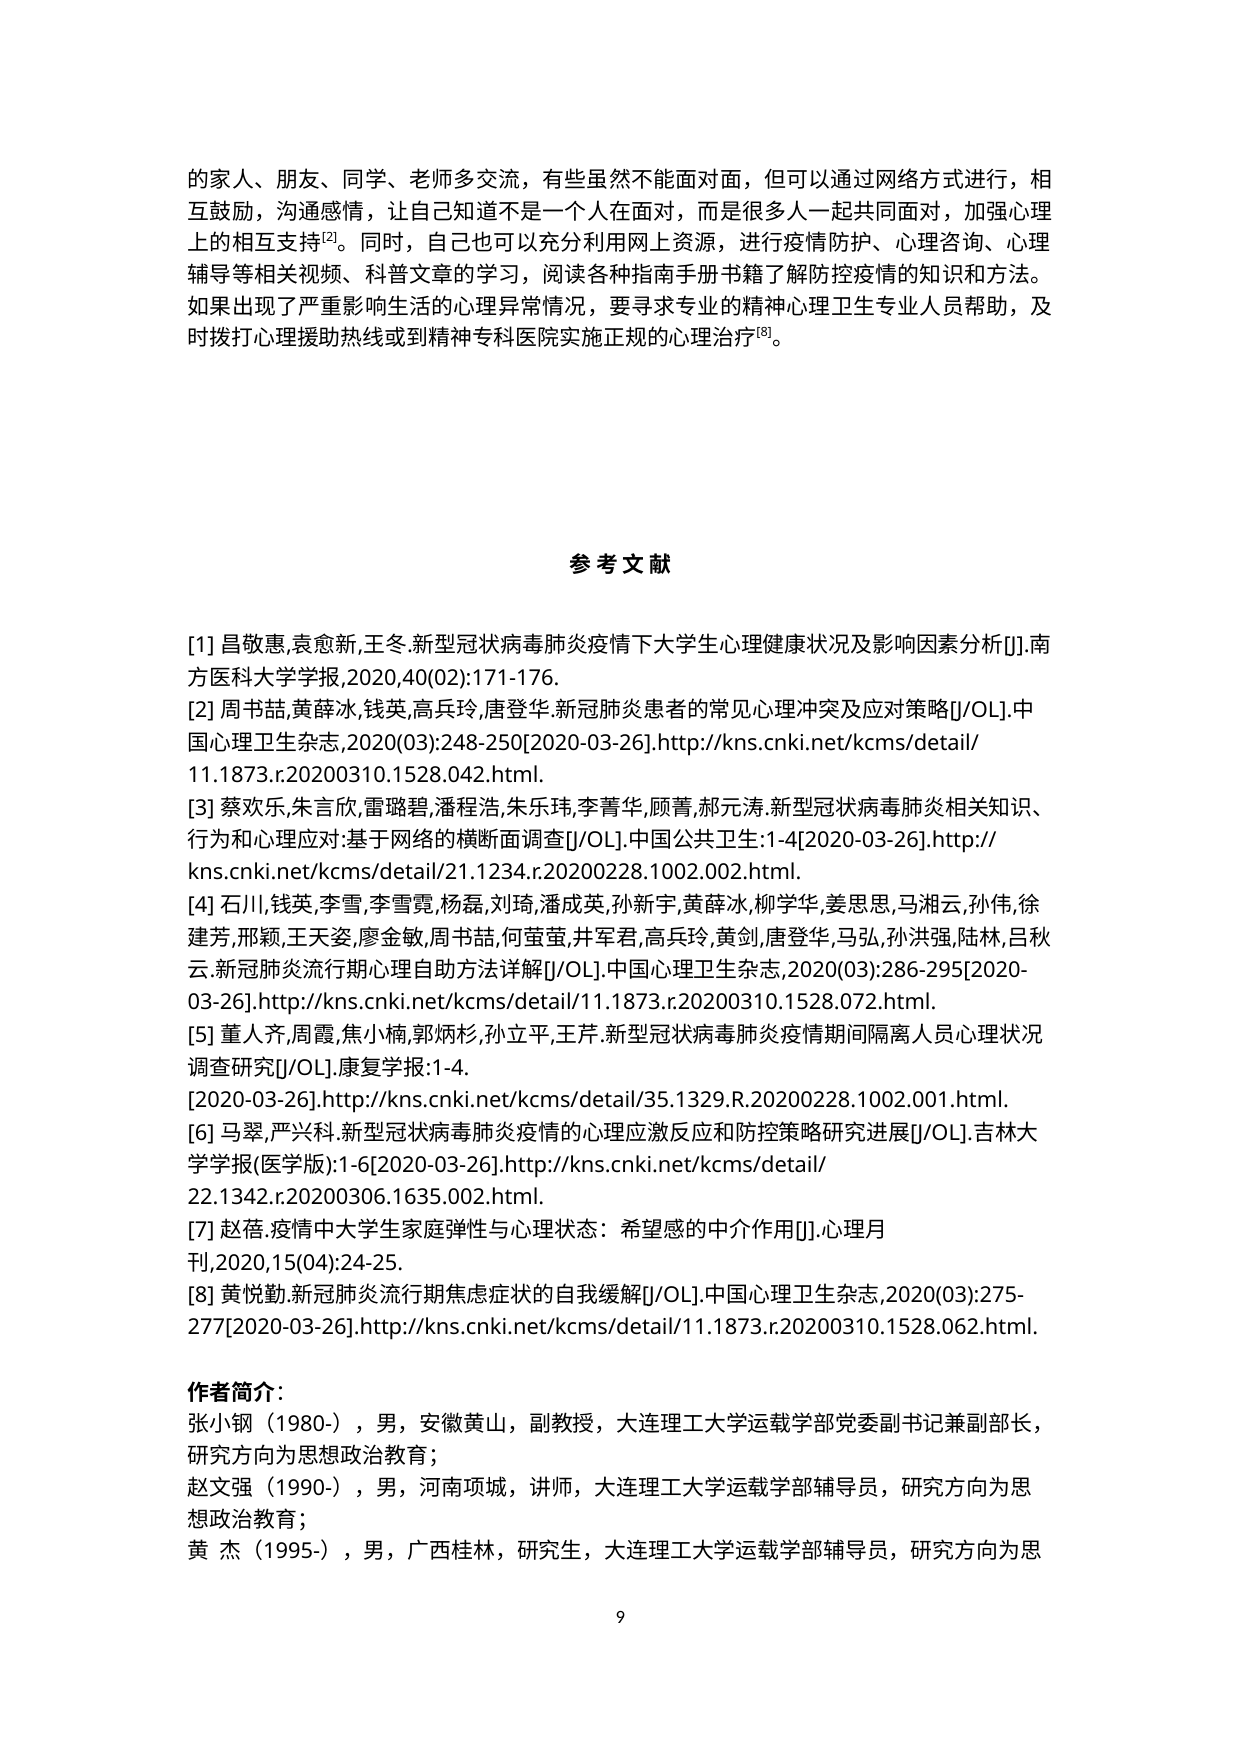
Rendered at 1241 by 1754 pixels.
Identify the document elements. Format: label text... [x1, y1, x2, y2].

text [6] 马翠,严兴科.新型冠状病毒肺炎疫情的心理应激反应和防控策略研究进展[J/OL].吉林大学学报(医学版):1-6[2020-03-26].http://kns.cnki.net/kcms/detail/22.1342.r.20200306.1635.002.html. [187, 1115, 1053, 1212]
text 作者简介： [187, 1375, 1053, 1406]
text [4] 石川,钱英,李雪,李雪霓,杨磊,刘琦,潘成英,孙新宇,黄薛冰,柳学华,姜思思,马湘云,孙伟,徐建芳,邢颖,王天姿,廖金敏,周书喆,何萤萤,井军君,高兵玲,黄剑,唐登华,马弘,孙洪强,陆林,吕秋云.新冠肺炎流行期心理自助方法详解[J/OL].中国心理卫生杂志,2020(03):286-295[2020-03-26].http://kns.cnki.net/kcms/detail/11.1873.r.20200310.1528.072.html. [187, 887, 1053, 1017]
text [187, 162, 1053, 352]
text 张小钢（1980-），男，安徽黄山，副教授，大连理工大学运载学部党委副书记兼副部长，研究方向为思想政治教育； [187, 1406, 1053, 1470]
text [187, 1533, 1053, 1565]
text [2] 周书喆,黄薛冰,钱英,高兵玲,唐登华.新冠肺炎患者的常见心理冲突及应对策略[J/OL].中国心理卫生杂志,2020(03):248-250[2020-03-26].http://kns.cnki.net/kcms/detail/11.1873.r.20200310.1528.042.html. [187, 692, 1053, 790]
text [5] 董人齐,周霞,焦小楠,郭炳杉,孙立平,王芹.新型冠状病毒肺炎疫情期间隔离人员心理状况调查研究[J/OL].康复学报:1-4. [2020-03-26].http://kns.cnki.net/kcms/detail/35.1329.R.20200228.1002.001.html. [187, 1017, 1053, 1115]
text 赵文强（1990-），男，河南项城，讲师，大连理工大学运载学部辅导员，研究方向为思想政治教育； [187, 1470, 1053, 1533]
text [1] 昌敬惠,袁愈新,王冬.新型冠状病毒肺炎疫情下大学生心理健康状况及影响因素分析[J].南方医科大学学报,2020,40(02):171-176. [187, 627, 1053, 692]
text 参 考 文 献 [187, 547, 1053, 579]
text [8] 黄悦勤.新冠肺炎流行期焦虑症状的自我缓解[J/OL].中国心理卫生杂志,2020(03):275-277[2020-03-26].http://kns.cnki.net/kcms/detail/11.1873.r.20200310.1528.062.html. [187, 1277, 1053, 1342]
text [7] 赵蓓.疫情中大学生家庭弹性与心理状态：希望感的中介作用[J].心理月刊,2020,15(04):24-25. [187, 1212, 1053, 1277]
text [3] 蔡欢乐,朱言欣,雷璐碧,潘程浩,朱乐玮,李菁华,顾菁,郝元涛.新型冠状病毒肺炎相关知识、行为和心理应对:基于网络的横断面调查[J/OL].中国公共卫生:1-4[2020-03-26].http://kns.cnki.net/kcms/detail/21.1234.r.20200228.1002.002.html. [187, 790, 1053, 887]
